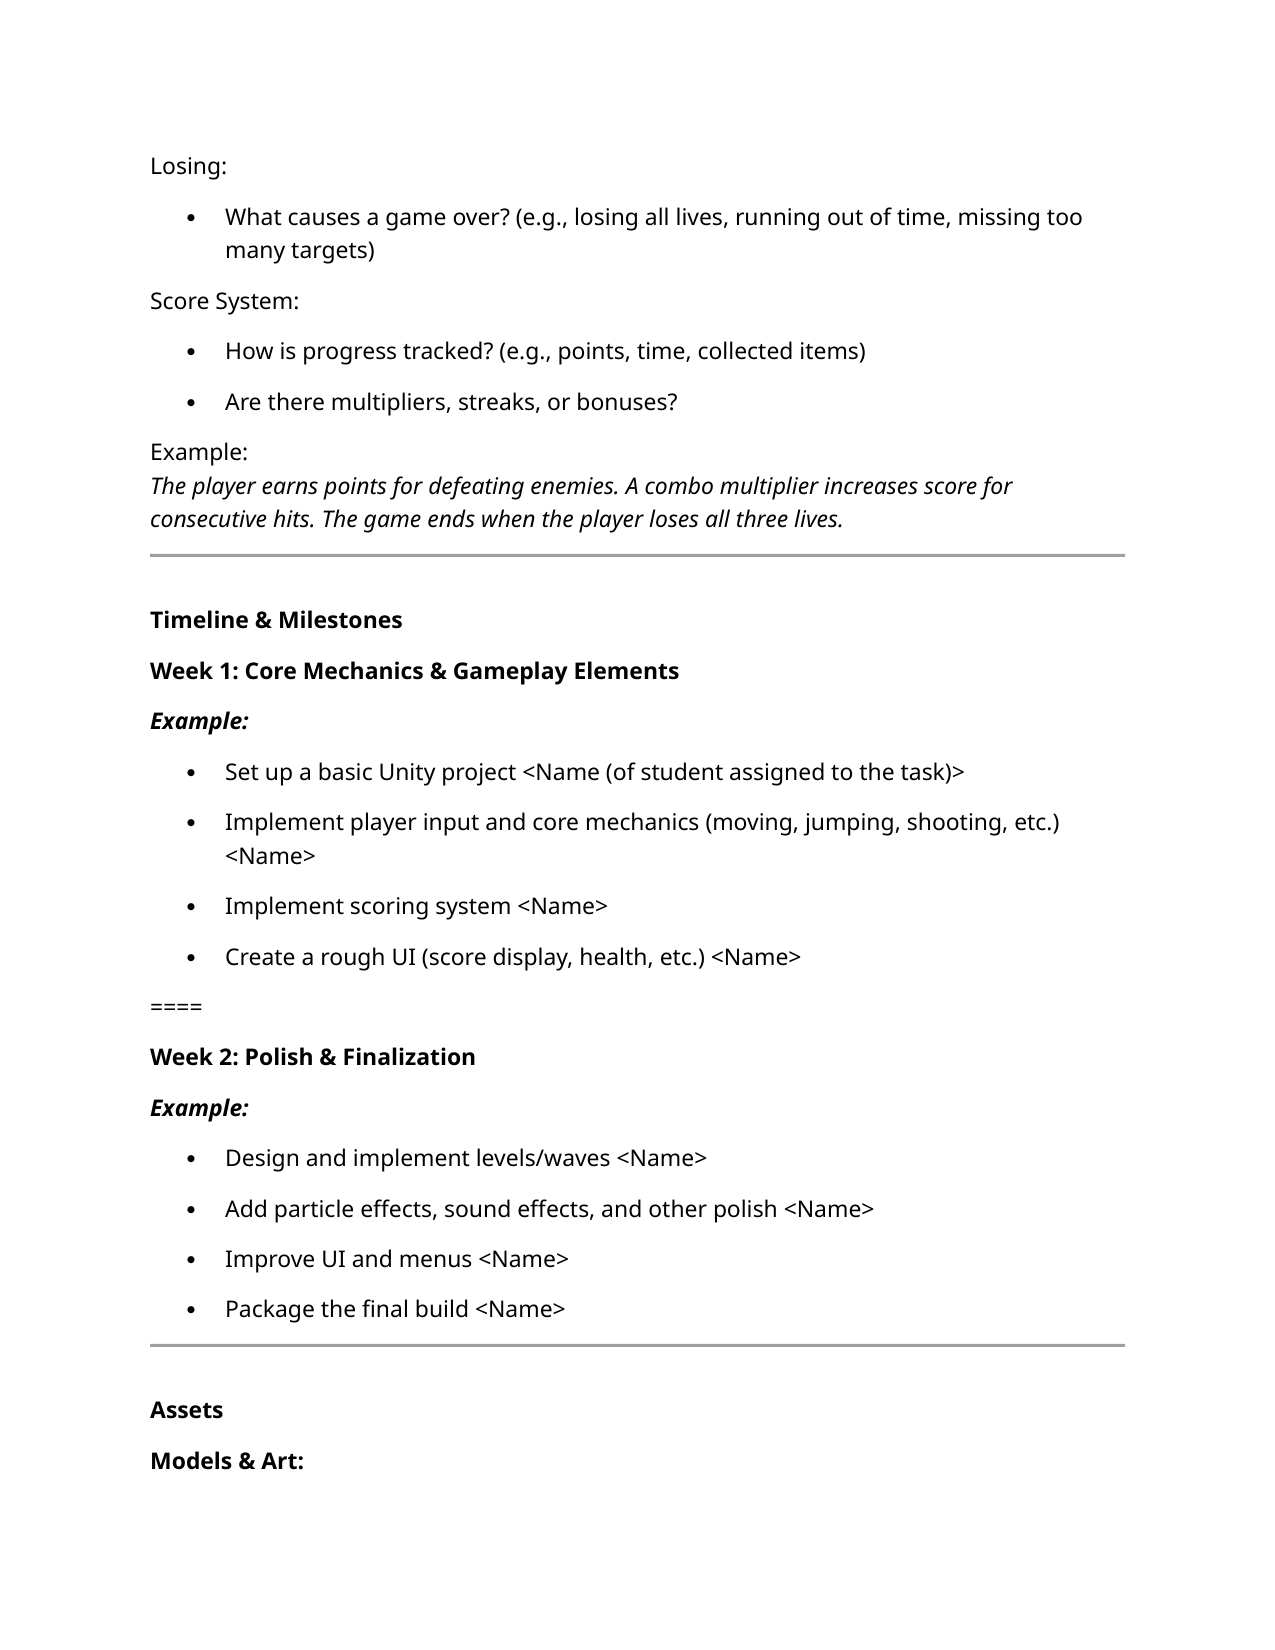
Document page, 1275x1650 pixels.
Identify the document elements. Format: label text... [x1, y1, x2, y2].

list Improve UI and menus <Name> [187, 1243, 1125, 1274]
list Implement player input and core mechanics (moving, jumping, shooting, etc.) <Name> [187, 806, 1125, 871]
list Design and implement levels/waves <Name> [187, 1142, 1125, 1173]
text Week 2: Polish & Finalization [150, 1041, 1125, 1072]
text Score System: [150, 284, 1125, 316]
text Example: [150, 1092, 1125, 1123]
list Package the final build <Name> [187, 1293, 1125, 1324]
list Set up a basic Unity project <Name (of student assigned to the task)> [187, 755, 1125, 787]
list Add particle effects, sound effects, and other polish <Name> [187, 1192, 1125, 1224]
list How is progress tracked? (e.g., points, time, collected items) [187, 335, 1125, 366]
text Losing: [150, 150, 1125, 181]
list Create a rough UI (score display, health, etc.) <Name> [187, 940, 1125, 972]
list What causes a game over? (e.g., losing all lives, running out of time, missing too many targets) [187, 200, 1125, 265]
text ==== [150, 991, 1125, 1022]
text Models & Art: [150, 1444, 1125, 1476]
text Example: The player earns points for defeating enemies. A combo multiplier increases score for consecutive hits. The game ends when the player loses all three lives. [150, 436, 1125, 534]
text Week 1: Core Mechanics & Gameplay Elements [150, 654, 1125, 686]
text Assets [150, 1394, 1125, 1425]
list Are there multipliers, streaks, or bonuses? [187, 385, 1125, 417]
text Example: [150, 705, 1125, 736]
text Timeline & Milestones [150, 604, 1125, 635]
list Implement scoring system <Name> [187, 890, 1125, 921]
